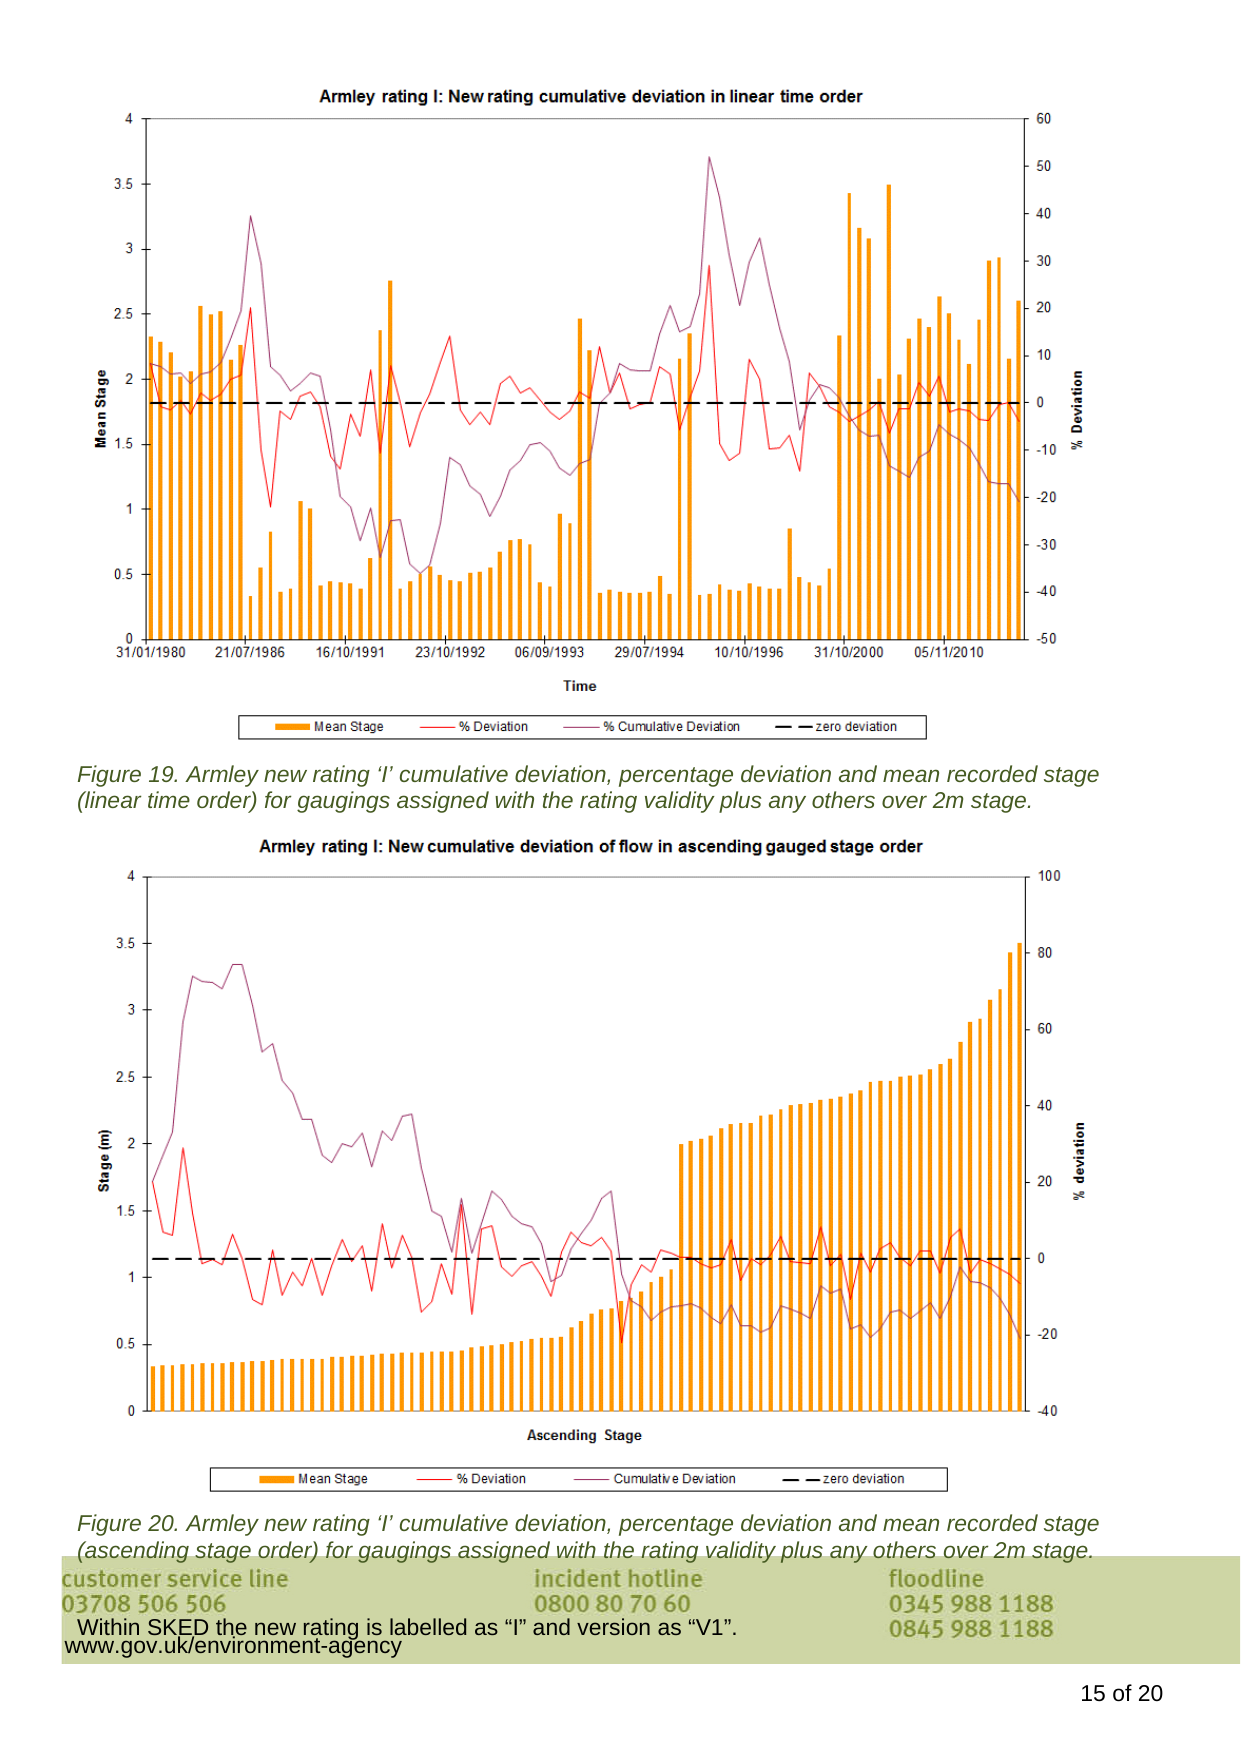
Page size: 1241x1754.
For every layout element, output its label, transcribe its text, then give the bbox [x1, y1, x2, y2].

picture [76, 826, 1105, 1498]
text Within SKED the new rating is labelled as “I” and version as “V1”. [77, 1614, 1163, 1641]
picture [61, 1556, 1241, 1664]
text Figure 19. Armley new rating ‘I’ cumulative deviation, percentage deviation and mean recorded stage (linear time order) for gaugings assigned with the rating validity plus any others over 2m stage. [77, 761, 1163, 814]
text Figure 20. Armley new rating ‘I’ cumulative deviation, percentage deviation and mean recorded stage (ascending stage order) for gaugings assigned with the rating validity plus any others over 2m stage. [77, 1510, 1163, 1563]
picture [76, 76, 1105, 749]
